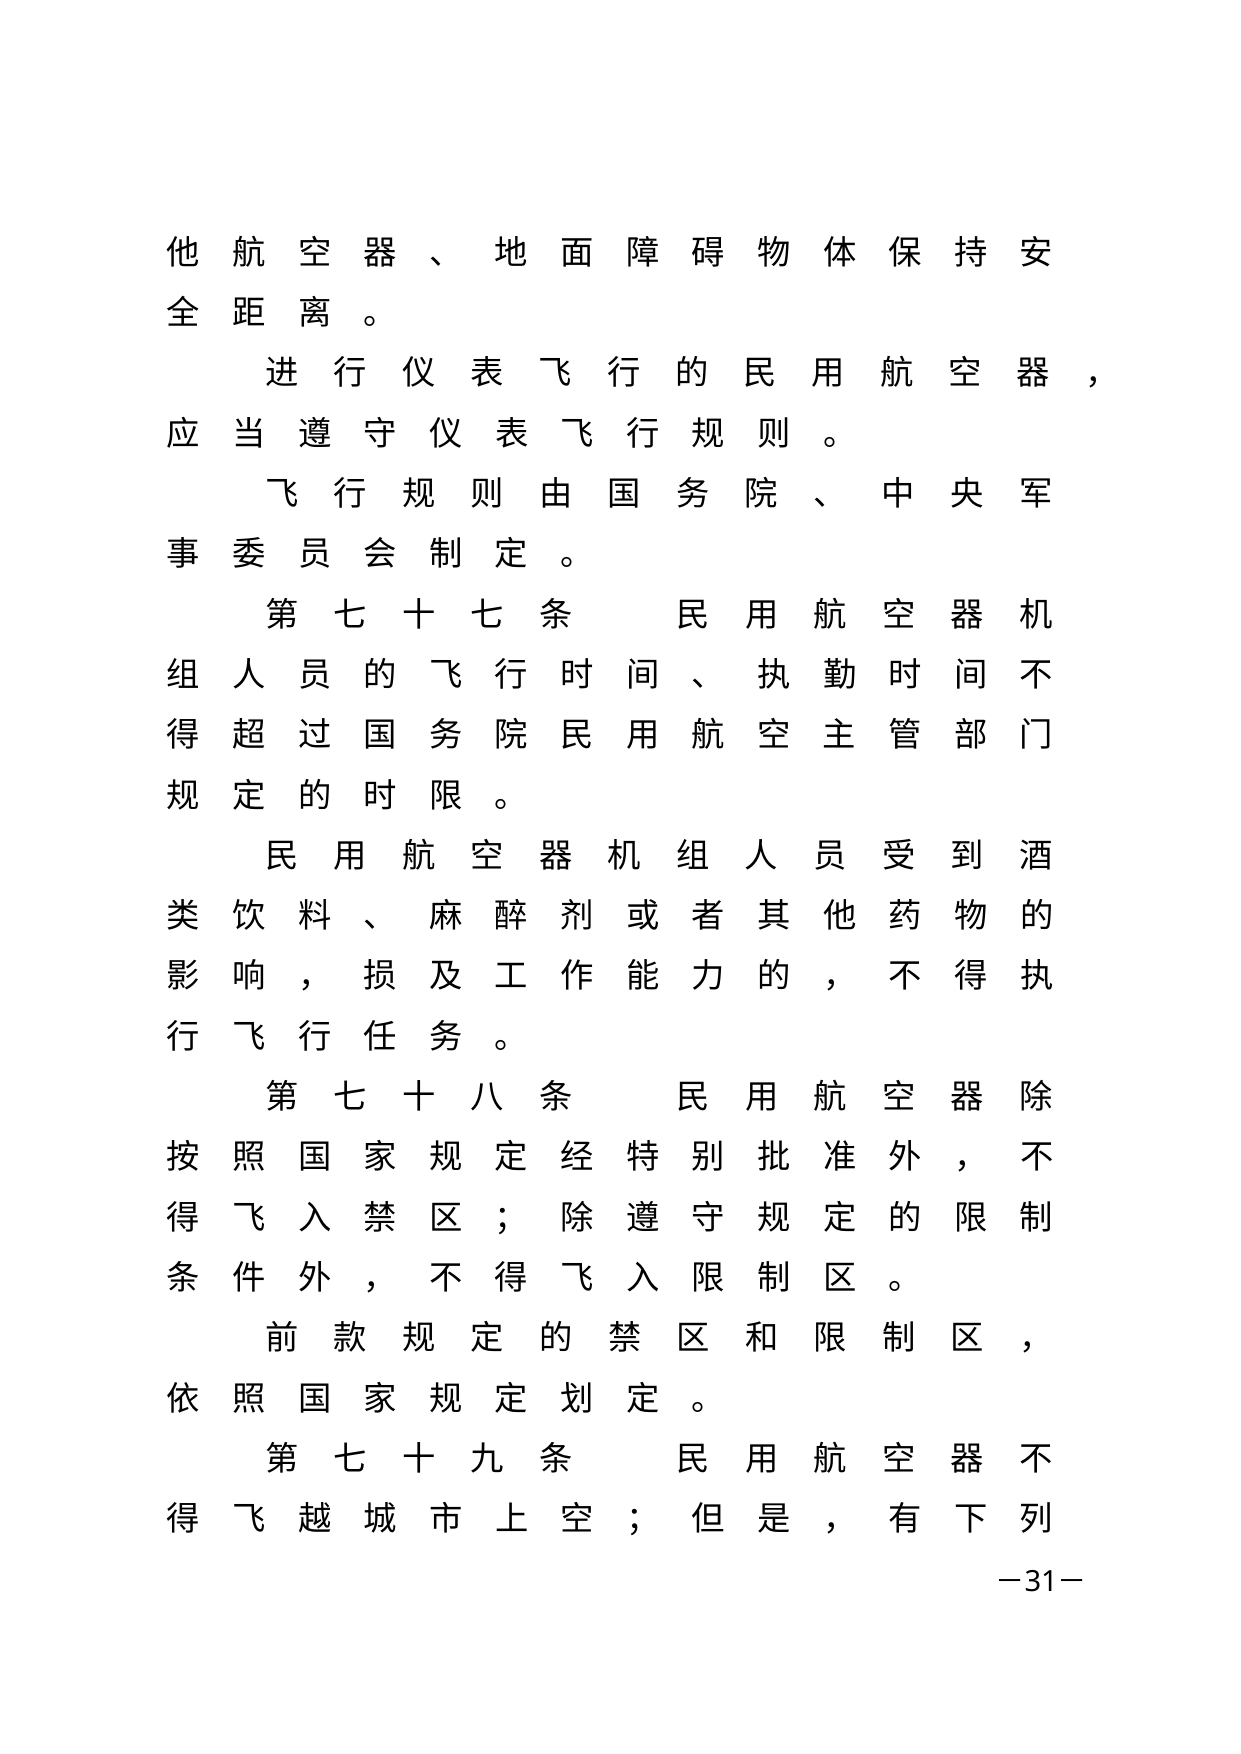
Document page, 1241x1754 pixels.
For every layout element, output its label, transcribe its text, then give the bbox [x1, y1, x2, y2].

text 第七十八条 民用航空器除按照国家规定经特别批准外，不得飞入禁区；除遵守规定的限制条件外，不得飞入限制区。 [167, 1064, 1085, 1305]
text 民用航空器机组人员受到酒类饮料、麻醉剂或者其他药物的影响，损及工作能力的，不得执行飞行任务。 [167, 823, 1085, 1064]
text 飞行规则由国务院、中央军事委员会制定。 [167, 461, 1085, 581]
text 第七十七条 民用航空器机组人员的飞行时间、执勤时间不得超过国务院民用航空主管部门规定的时限。 [167, 581, 1085, 823]
text 第七十九条 民用航空器不得飞越城市上空；但是，有下列情形之一的除外： [167, 1426, 1085, 1546]
text 前款规定的禁区和限制区，依照国家规定划定。 [167, 1305, 1085, 1426]
text 进行目视飞行的民用航空器，应当遵守目视飞行规则，并与其他航空器、地面障碍物体保持安全距离。 [167, 219, 1085, 340]
text 进行仪表飞行的民用航空器，应当遵守仪表飞行规则。 [167, 340, 1085, 461]
